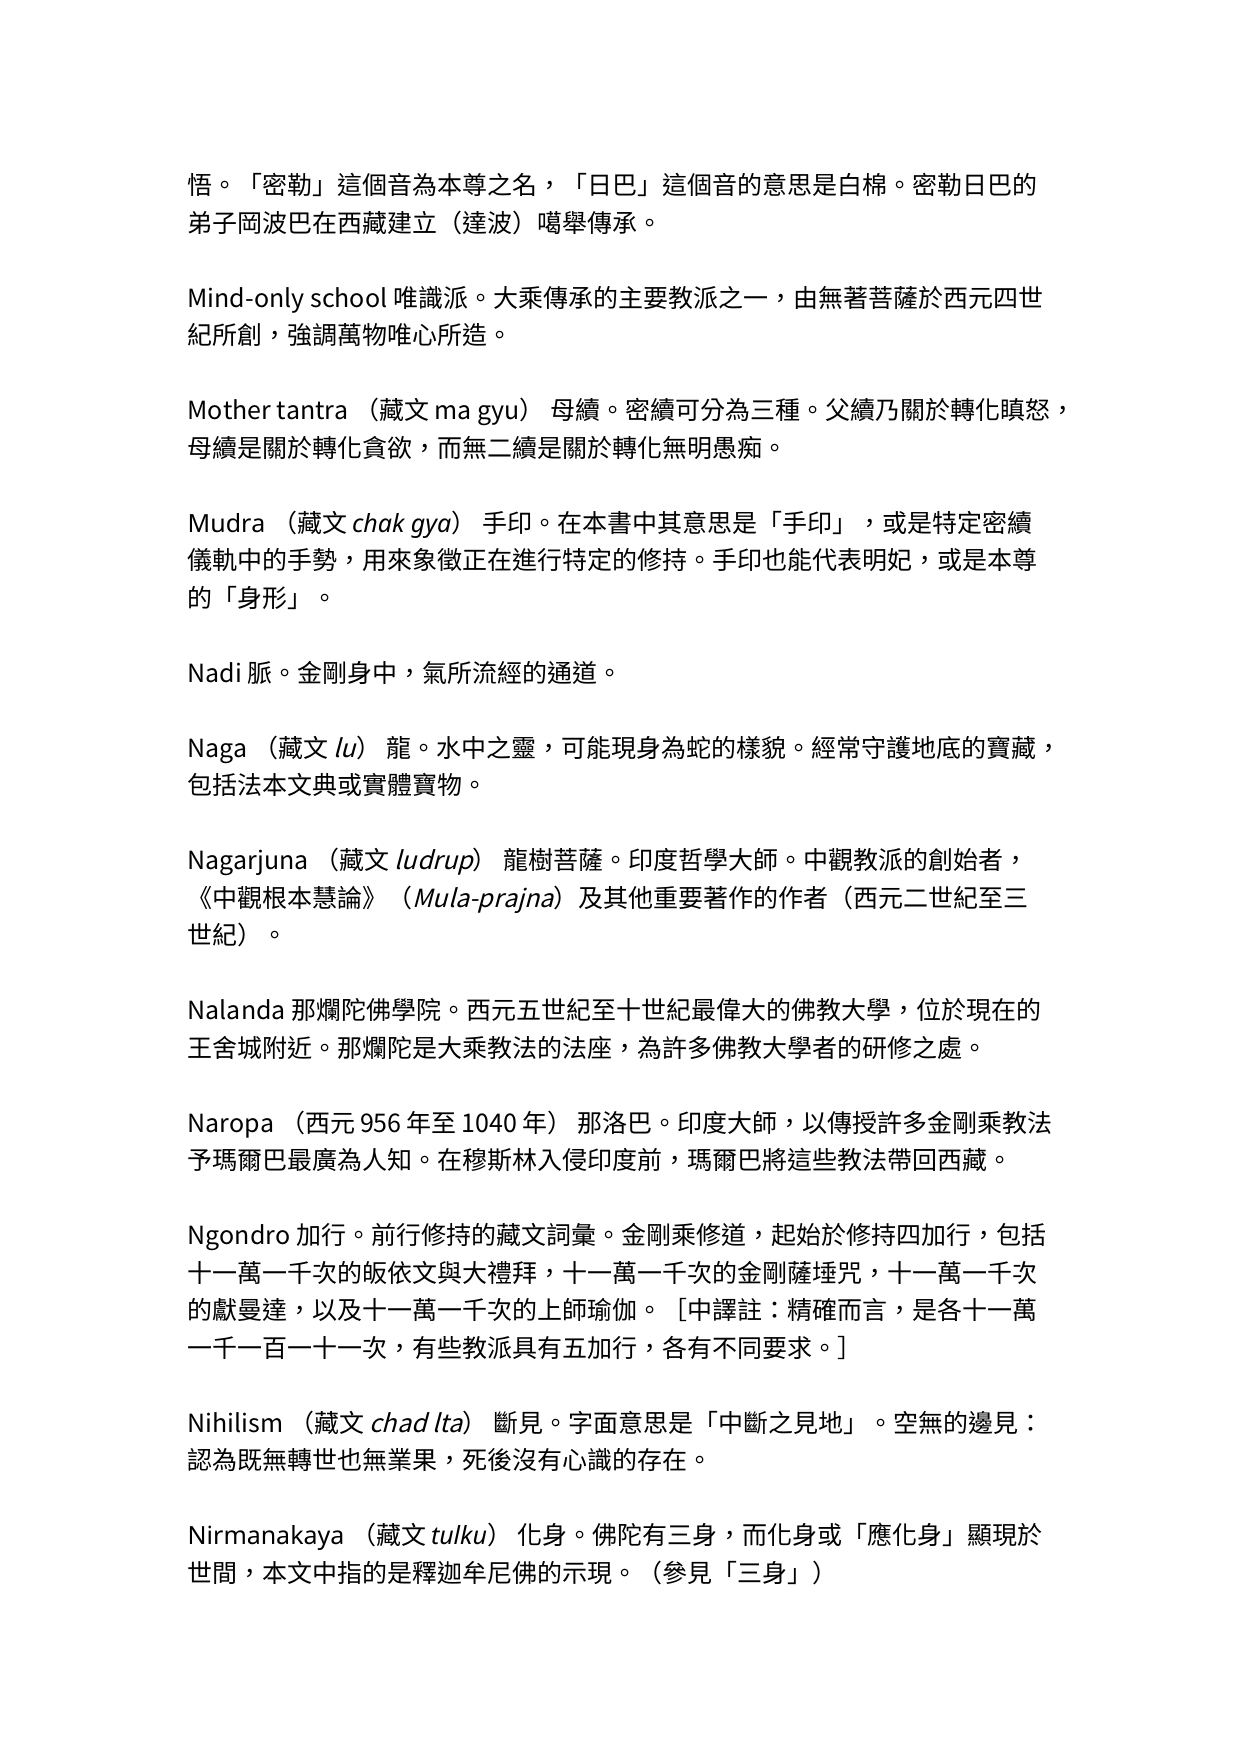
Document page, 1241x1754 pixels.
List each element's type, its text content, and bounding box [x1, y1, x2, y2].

text Nalanda 那爛陀佛學院。西元五世紀至十世紀最偉大的佛教大學，位於現在的王舍城附近。那爛陀是大乘教法的法座，為許多佛教大學者的研修之處。 [187, 989, 1053, 1064]
text Nadi 脈。金剛身中，氣所流經的通道。 [187, 652, 1053, 689]
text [187, 164, 1053, 239]
text Mind-only school 唯識派。大乘傳承的主要教派之一，由無著菩薩於西元四世紀所創，強調萬物唯心所造。 [187, 277, 1053, 352]
text Naga （藏文lu） 龍。水中之靈，可能現身為蛇的樣貌。經常守護地底的寶藏，包括法本文典或實體寶物。 [187, 727, 1053, 802]
text Nihilism （藏文chad lta） 斷見。字面意思是「中斷之見地」。空無的邊見：認為既無轉世也無業果，死後沒有心識的存在。 [187, 1402, 1053, 1477]
text Mother tantra （藏文ma gyu） 母續。密續可分為三種。父續乃關於轉化瞋怒，母續是關於轉化貪欲，而無二續是關於轉化無明愚痴。 [187, 389, 1053, 464]
text Mudra （藏文chak gya） 手印。在本書中其意思是「手印」，或是特定密續儀軌中的手勢，用來象徵正在進行特定的修持。手印也能代表明妃，或是本尊的「身形」。 [187, 502, 1053, 614]
text Ngondro 加行。前行修持的藏文詞彙。金剛乘修道，起始於修持四加行，包括十一萬一千次的皈依文與大禮拜，十一萬一千次的金剛薩埵咒，十一萬一千次的獻曼達，以及十一萬一千次的上師瑜伽。［中譯註：精確而言，是各十一萬一千一百一十一次，有些教派具有五加行，各有不同要求。］ [187, 1214, 1053, 1364]
text Naropa （西元956年至1040年） 那洛巴。印度大師，以傳授許多金剛乘教法予瑪爾巴最廣為人知。在穆斯林入侵印度前，瑪爾巴將這些教法帶回西藏。 [187, 1102, 1053, 1177]
text Nirmanakaya （藏文tulku） 化身。佛陀有三身，而化身或「應化身」顯現於世間，本文中指的是釋迦牟尼佛的示現。（參見「三身」） [187, 1514, 1053, 1589]
text Nagarjuna （藏文ludrup） 龍樹菩薩。印度哲學大師。中觀教派的創始者，《中觀根本慧論》（Mula-prajna）及其他重要著作的作者（西元二世紀至三世紀）。 [187, 839, 1053, 952]
